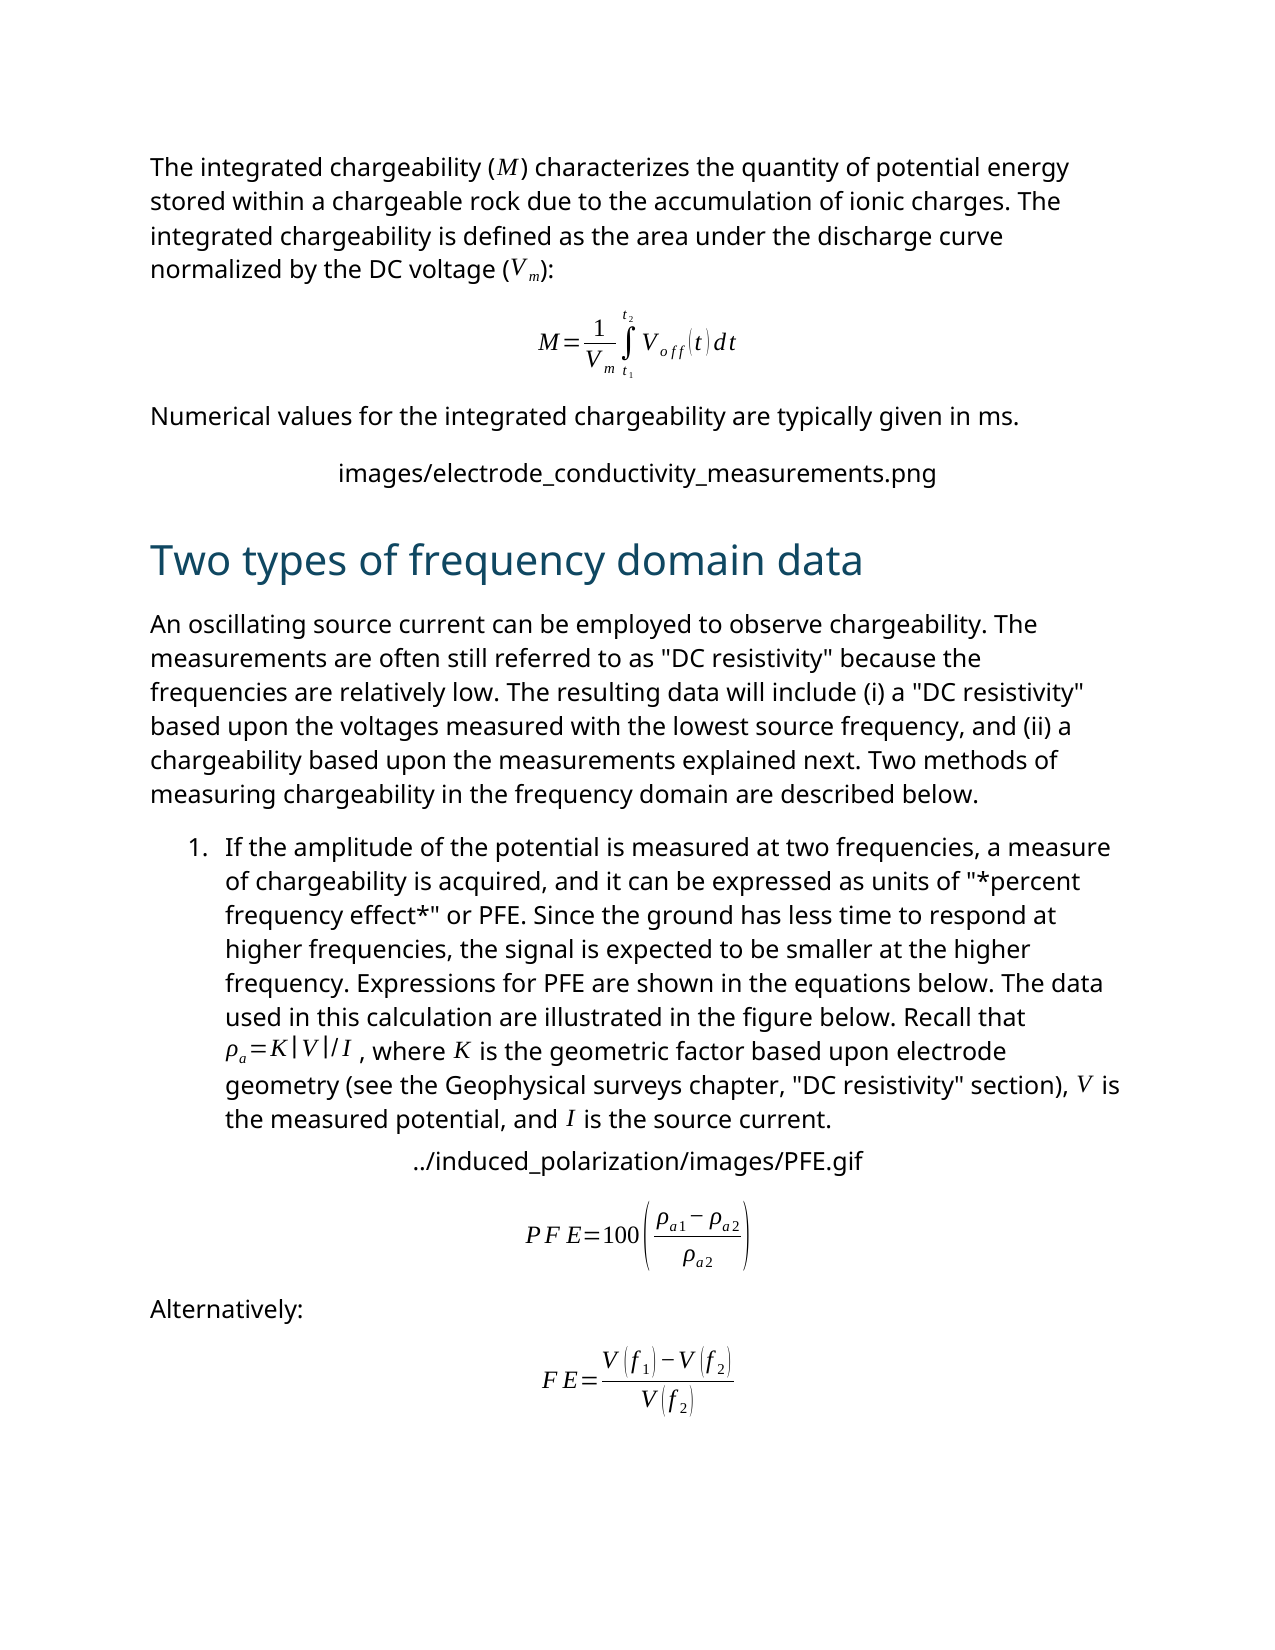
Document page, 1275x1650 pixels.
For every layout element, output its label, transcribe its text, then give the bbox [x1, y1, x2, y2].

text Alternatively: [150, 1292, 1125, 1326]
text The integrated chargeability () characterizes the quantity of potential energy stored within a chargeable rock due to the accumulation of ionic charges. The integrated chargeability is defined as the area under the discharge curve normalized by the DC voltage (): [150, 150, 1125, 286]
text Numerical values for the integrated chargeability are typically given in ms. [150, 399, 1125, 433]
table_header ../induced_polarization/images/PFE.gif [225, 1140, 1050, 1181]
subtitle Two types of frequency domain data [150, 531, 1125, 587]
table_header images/electrode_conductivity_measurements.png [225, 452, 1050, 493]
text An oscillating source current can be employed to observe chargeability. The measurements are often still referred to as "DC resistivity" because the frequencies are relatively low. The resulting data will include (i) a "DC resistivity" based upon the voltages measured with the lowest source frequency, and (ii) a chargeability based upon the measurements explained next. Two methods of measuring chargeability in the frequency domain are described below. [150, 606, 1125, 811]
list If the amplitude of the potential is measured at two frequencies, a measure of chargeability is acquired, and it can be expressed as units of "*percent frequency effect*" or PFE. Since the ground has less time to respond at higher frequencies, the signal is expected to be smaller at the higher frequency. Expressions for PFE are shown in the equations below. The data used in this calculation are illustrated in the figure below. Recall that , where is the geometric factor based upon electrode geometry (see the Geophysical surveys chapter, "DC resistivity" section), is the measured potential, and is the source current. [187, 829, 1125, 1136]
